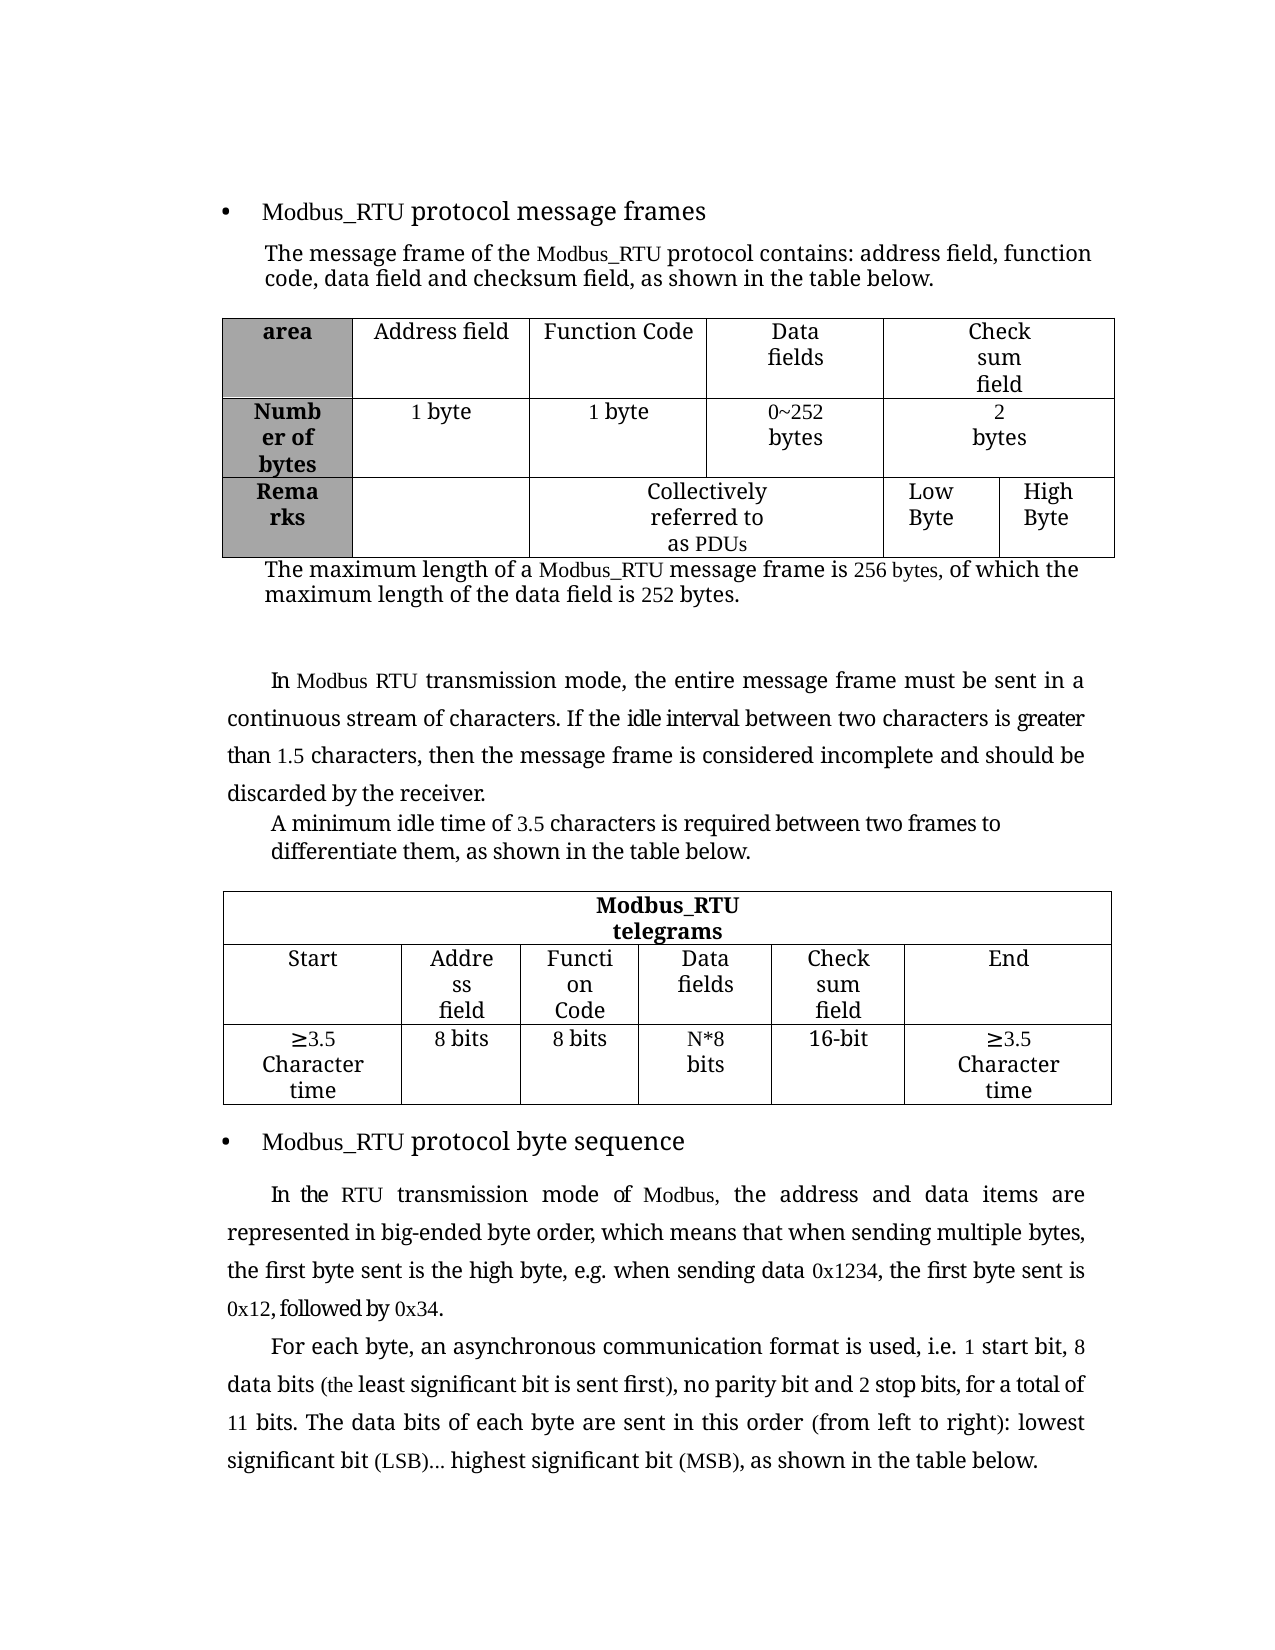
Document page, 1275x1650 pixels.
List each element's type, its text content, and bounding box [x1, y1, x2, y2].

table_cell 8 bits [402, 1025, 520, 1104]
list Modbus_RTU protocol byte sequence [221, 1131, 1125, 1156]
text The message frame of the Modbus_RTU protocol contains: address field, function code, data field and checksum field, as shown in the table below. [264, 242, 1125, 292]
text In the RTU transmission mode of Modbus, the address and data items are represented in big-ended byte order, which means that when sending multiple bytes, the first byte sent is the high byte, e.g. when sending data 0x1234, the first byte sent is 0x12, followed by 0x34. [227, 1172, 1085, 1324]
table_cell Start [224, 945, 401, 1024]
table_cell Address field [402, 945, 520, 1024]
table_header Checksum field [884, 319, 1114, 397]
table_cell 16-bit [772, 1025, 904, 1104]
table_cell 8 bits [521, 1025, 638, 1104]
text The maximum length of a Modbus_RTU message frame is 256 bytes, of which the maximum length of the data field is 252 bytes. [264, 558, 1125, 608]
table_cell 1 byte [353, 399, 529, 477]
table_cell Collectively referred to as PDUs [530, 478, 883, 557]
table_cell ≥3.5 Character time [224, 1025, 401, 1104]
table_cell 2 bytes [884, 399, 1114, 477]
list Modbus_RTU protocol message frames [221, 200, 1125, 225]
table_cell Function Code [521, 945, 638, 1024]
text In Modbus RTU transmission mode, the entire message frame must be sent in a continuous stream of characters. If the idle interval between two characters is greater than 1.5 characters, then the message frame is considered incomplete and should be discarded by the receiver. [227, 658, 1085, 809]
table_header Function Code [530, 319, 706, 397]
table_header Data fields [707, 319, 883, 397]
table_cell Data fields [639, 945, 771, 1024]
table_cell Number of bytes [223, 399, 352, 477]
table_cell N*8 bits [639, 1025, 771, 1104]
table_cell Remarks [223, 478, 352, 557]
table_header Modbus_RTU telegrams [224, 892, 1111, 944]
table_cell [353, 478, 529, 557]
table_header Address field [353, 319, 529, 397]
table_cell Checksum field [772, 945, 904, 1024]
table_cell 1 byte [530, 399, 706, 477]
text For each byte, an asynchronous communication format is used, i.e. 1 start bit, 8 data bits (the least significant bit is sent first), no parity bit and 2 stop bits, for a total of 11 bits. The data bits of each byte are sent in this order (from left to right): lowest significant bit (LSB)... highest significant bit (MSB), as shown in the table below. [227, 1324, 1085, 1476]
table_cell ≥3.5 Character time [905, 1025, 1111, 1104]
table_cell High Byte [1000, 478, 1114, 557]
table_cell End [905, 945, 1111, 1024]
table_header area [223, 319, 352, 397]
text A minimum idle time of 3.5 characters is required between two frames to differentiate them, as shown in the table below. [271, 809, 1125, 865]
table_cell 0~252 bytes [707, 399, 883, 477]
table_cell Low Byte [884, 478, 999, 557]
